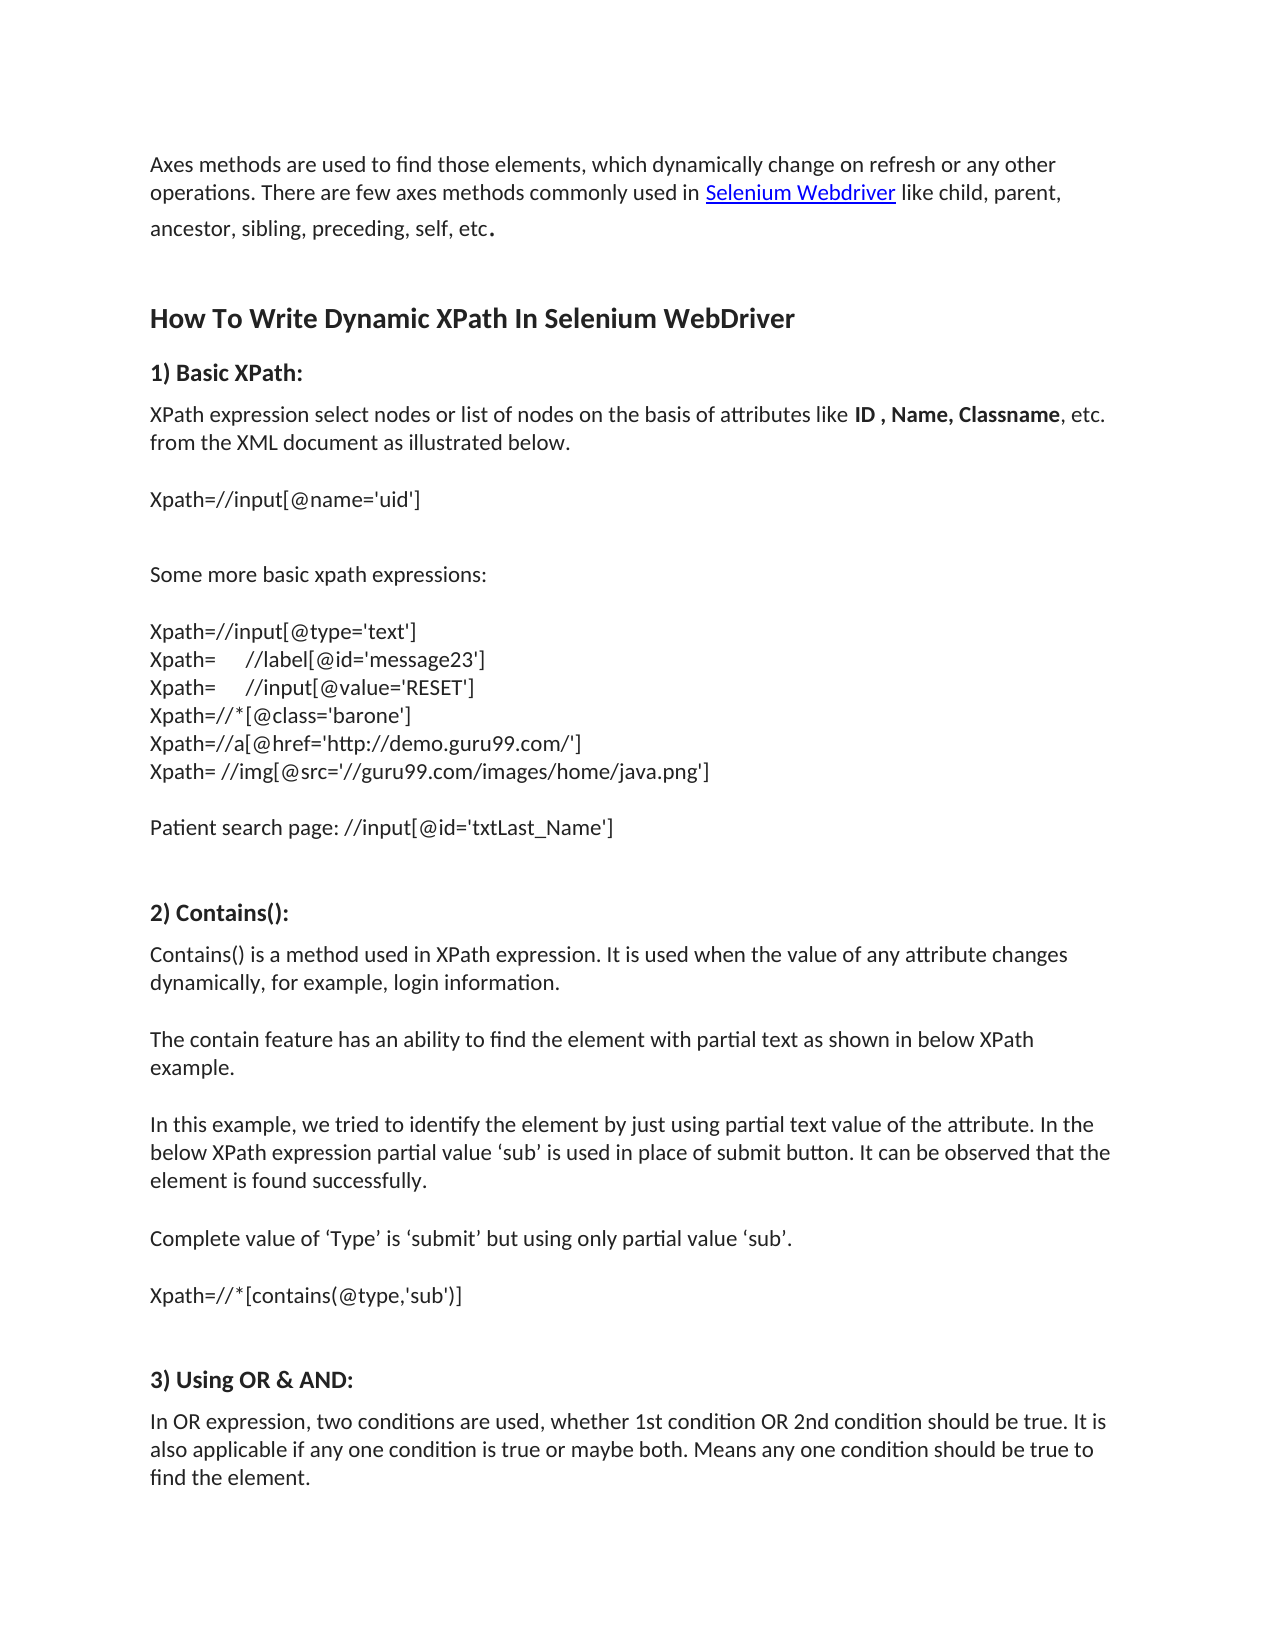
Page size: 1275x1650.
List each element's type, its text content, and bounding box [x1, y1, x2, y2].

text Xpath=//*[contains(@type,'sub')] [150, 1281, 1125, 1309]
text Xpath=//*[@class='barone'] [150, 701, 1125, 729]
text Some more basic xpath expressions: [150, 560, 1125, 588]
text Patient search page: //input[@id='txtLast_Name'] [150, 813, 1125, 842]
text XPath expression select nodes or list of nodes on the basis of attributes like ID , Name, Classname, etc. from the XML document as illustrated below. [150, 400, 1125, 456]
subtitle 3) Using OR & AND: [150, 1356, 1125, 1395]
subtitle 1) Basic XPath: [150, 348, 1125, 388]
text In this example, we tried to identify the element by just using partial text value of the attribute. In the below XPath expression partial value ‘sub’ is used in place of submit button. It can be observed that the element is found successfully. [150, 1110, 1125, 1194]
subtitle How To Write Dynamic XPath In Selenium WebDriver [150, 273, 1125, 336]
text In OR expression, two conditions are used, whether 1st condition OR 2nd condition should be true. It is also applicable if any one condition is true or maybe both. Means any one condition should be true to find the element. [150, 1407, 1125, 1491]
text Xpath= //input[@value='RESET'] [150, 673, 1125, 701]
text Xpath=//input[@type='text'] [150, 617, 1125, 645]
text Axes methods are used to find those elements, which dynamically change on refresh or any other operations. There are few axes methods commonly used in Selenium Webdriver like child, parent, ancestor, sibling, preceding, self, etc. [150, 150, 1125, 244]
text Contains() is a method used in XPath expression. It is used when the value of any attribute changes dynamically, for example, login information. [150, 940, 1125, 996]
subtitle 2) Contains(): [150, 888, 1125, 927]
text Complete value of ‘Type’ is ‘submit’ but using only partial value ‘sub’. [150, 1224, 1125, 1252]
text Xpath= //img[@src='//guru99.com/images/home/java.png'] [150, 757, 1125, 786]
text Xpath= //label[@id='message23'] [150, 645, 1125, 673]
text Xpath=//a[@href='http://demo.guru99.com/'] [150, 729, 1125, 757]
text The contain feature has an ability to find the element with partial text as shown in below XPath example. [150, 1025, 1125, 1081]
text Xpath=//input[@name='uid'] [150, 485, 1125, 513]
